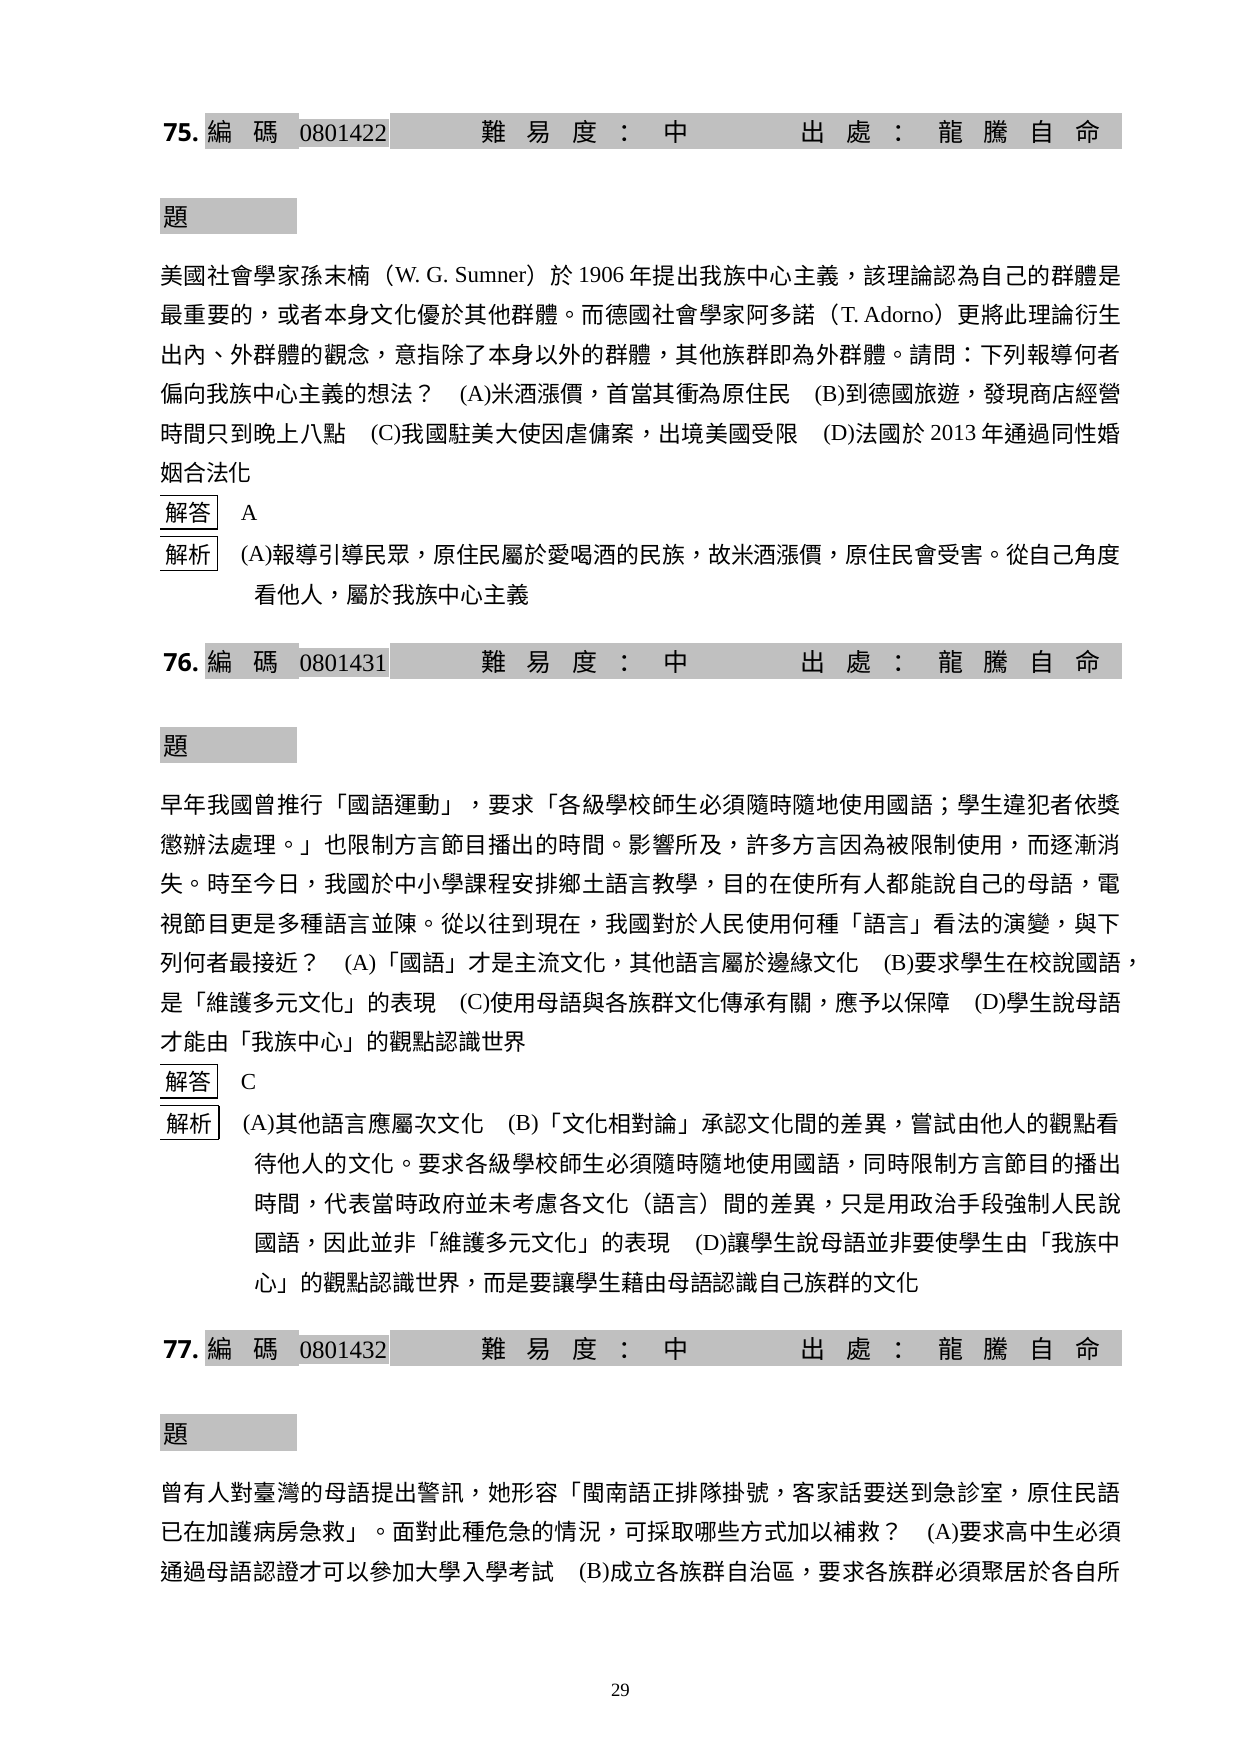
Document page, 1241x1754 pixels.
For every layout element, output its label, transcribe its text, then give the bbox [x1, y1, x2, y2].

list 編碼0801431 難易度：中 出處：龍騰自命題 [160, 625, 1122, 781]
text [160, 1475, 1122, 1587]
list 編碼0801422 難易度：中 出處：龍騰自命題 [160, 96, 1122, 251]
text 美國社會學家孫末楠（W. G. Sumner）於1906年提出我族中心主義，該理論認為自己的群體是最重要的，或者本身文化優於其他群體。而德國社會學家阿多諾（T. Adorno）更將此理論衍生出內、外群體的觀念，意指除了本身以外的群體，其他族群即為外群體。請問：下列報導何者偏向我族中心主義的想法？ (A)米酒漲價，首當其衝為原住民 (B)到德國旅遊，發現商店經營時間只到晚上八點 (C)我國駐美大使因虐傭案，出境美國受限 (D)法國於2013年通過同性婚姻合法化 [160, 258, 1122, 488]
text 解答 A [218, 495, 1122, 529]
text 解答 A [160, 496, 217, 528]
text 解答 C [160, 1065, 217, 1097]
text 解析 (A)報導引導民眾，原住民屬於愛喝酒的民族，故米酒漲價，原住民會受害。從自己角度看他人，屬於我族中心主義 [160, 536, 1122, 610]
text 早年我國曾推行「國語運動」，要求「各級學校師生必須隨時隨地使用國語；學生違犯者依獎懲辦法處理。」也限制方言節目播出的時間。影響所及，許多方言因為被限制使用，而逐漸消失。時至今日，我國於中小學課程安排鄉土語言教學，目的在使所有人都能說自己的母語，電視節目更是多種語言並陳。從以往到現在，我國對於人民使用何種「語言」看法的演變，與下列何者最接近？ (A)「國語」才是主流文化，其他語言屬於邊緣文化 (B)要求學生在校說國語，是「維護多元文化」的表現 (C)使用母語與各族群文化傳承有關，應予以保障 (D)學生說母語才能由「我族中心」的觀點認識世界 [160, 787, 1122, 1057]
text 解答 C [218, 1064, 1122, 1098]
text 解析 (A)其他語言應屬次文化 (B)「文化相對論」承認文化間的差異，嘗試由他人的觀點看待他人的文化。要求各級學校師生必須隨時隨地使用國語，同時限制方言節目的播出時間，代表當時政府並未考慮各文化（語言）間的差異，只是用政治手段強制人民說國語，因此並非「維護多元文化」的表現 (D)讓學生說母語並非要使學生由「我族中心」的觀點認識世界，而是要讓學生藉由母語認識自己族群的文化 [160, 1105, 1122, 1298]
list 編碼0801432 難易度：中 出處：龍騰自命題 [160, 1312, 1122, 1468]
